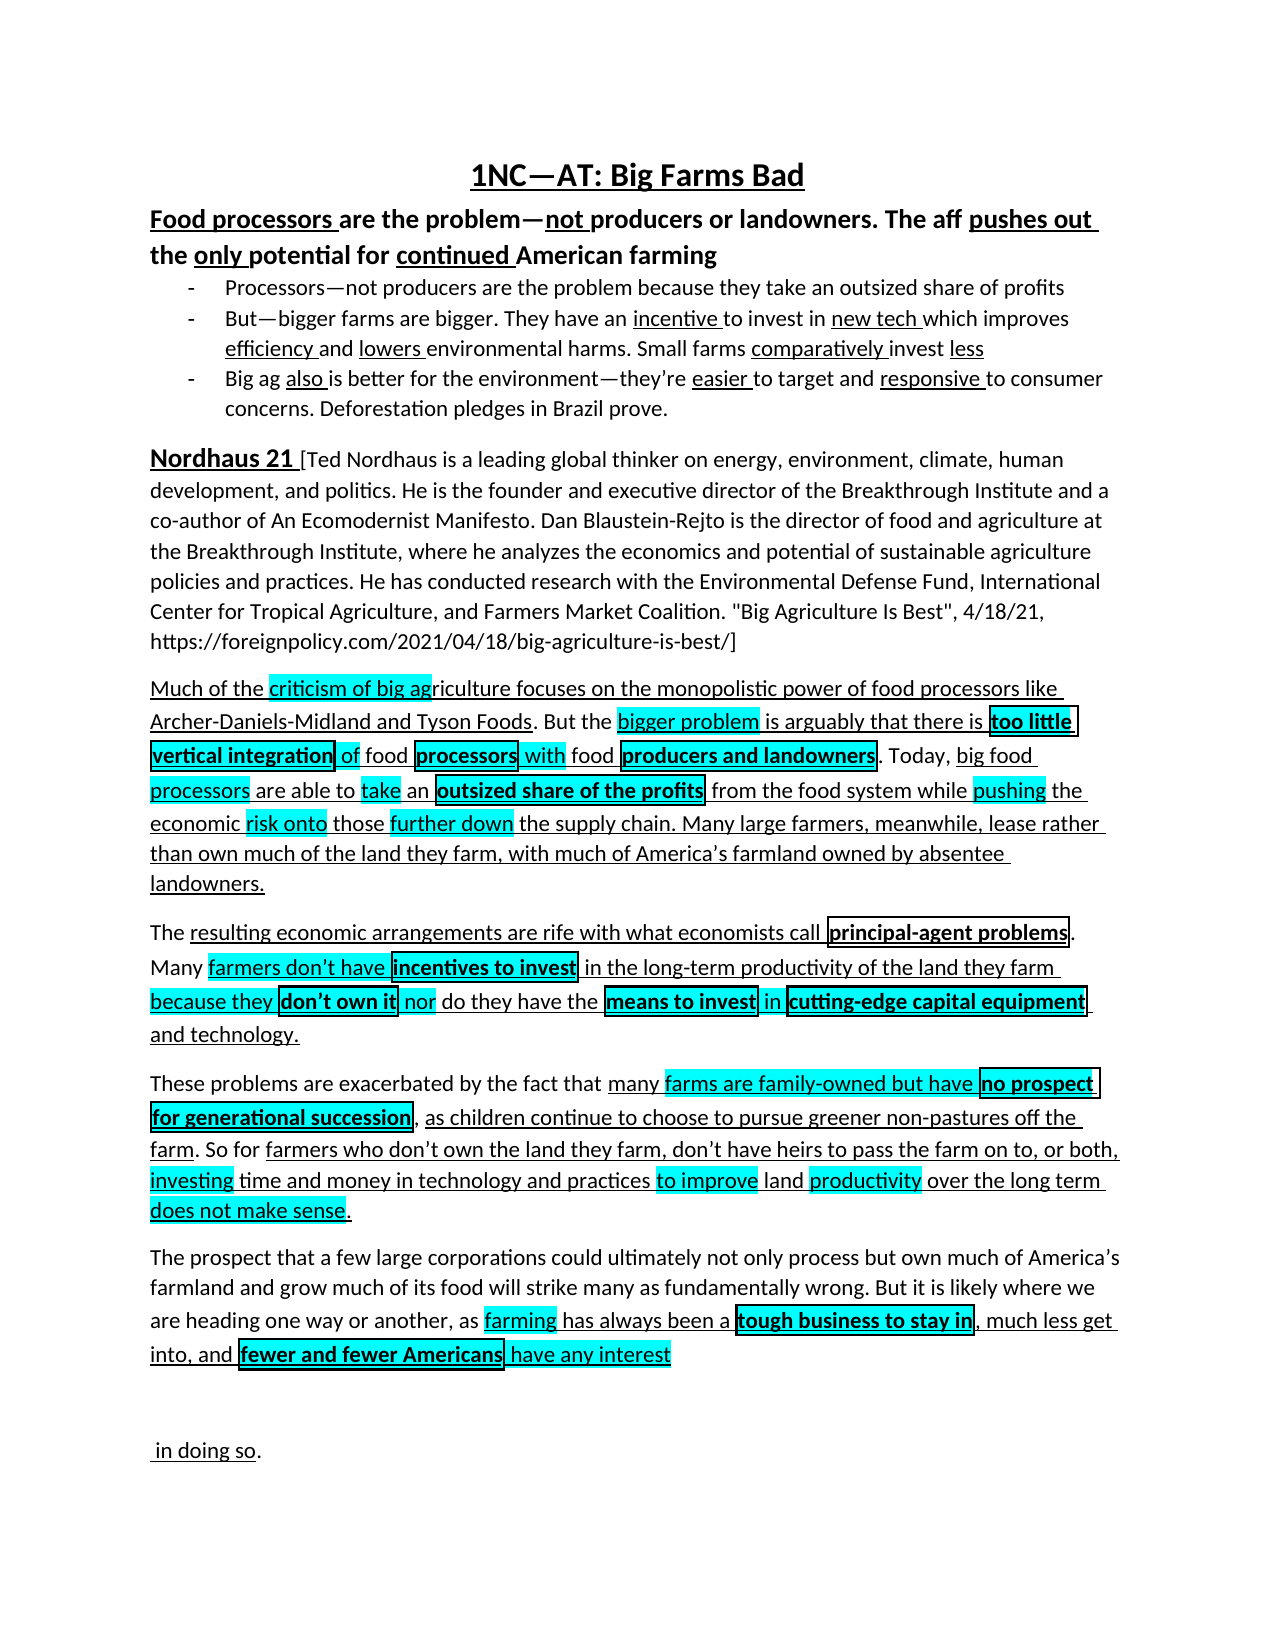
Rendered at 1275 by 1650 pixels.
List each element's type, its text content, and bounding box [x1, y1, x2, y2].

text These problems are exacerbated by the fact that many farms are family-owned but have no prospect for generational succession, as children continue to choose to pursue greener non-pastures off the farm. So for farmers who don’t own the land they farm, don’t have heirs to pass the farm on to, or both, investing time and money in technology and practices to improve land productivity over the long term does not make sense. [150, 1067, 1125, 1224]
list Processors—not producers are the problem because they take an outsized share of profits [187, 273, 1125, 302]
subtitle Food processors are the problem—not producers or landowners. The aff pushes out the only potential for continued American farming [150, 202, 1125, 271]
list Big ag also is better for the environment—they’re easier to target and responsive to consumer concerns. Deforestation pledges in Brazil prove. [187, 364, 1125, 422]
text The resulting economic arrangements are rife with what economists call principal-agent problems. Many farmers don’t have incentives to invest in the long-term productivity of the land they farm because they don’t own it nor do they have the means to invest in cutting-edge capital equipment and technology. [150, 916, 1125, 1048]
text in doing so. [150, 1437, 1125, 1464]
text Nordhaus 21 [Ted Nordhaus is a leading global thinker on energy, environment, climate, human development, and politics. He is the founder and executive director of the Breakthrough Institute and a co-author of An Ecomodernist Manifesto. Dan Blaustein-Rejto is the director of food and agriculture at the Breakthrough Institute, where he analyzes the economics and potential of sustainable agriculture policies and practices. He has conducted research with the Environmental Defense Fund, International Center for Tropical Agriculture, and Farmers Market Coalition. "Big Agriculture Is Best", 4/18/21, https://foreignpolicy.com/2021/04/18/big-agriculture-is-best/] [150, 441, 1125, 656]
text Much of the criticism of big agriculture focuses on the monopolistic power of food processors like Archer-Daniels-Midland and Tyson Foods. But the bigger problem is arguably that there is too little vertical integration of food processors with food producers and landowners. Today, big food processors are able to take an outsized share of the profits from the food system while pushing the economic risk onto those further down the supply chain. Many large farmers, meanwhile, lease rather than own much of the land they farm, with much of America’s farmland owned by absentee landowners. [150, 674, 1125, 897]
list But—bigger farms are bigger. They have an incentive to invest in new tech which improves efficiency and lowers environmental harms. Small farms comparatively invest less [187, 304, 1125, 362]
subtitle 1NC—AT: Big Farms Bad [150, 154, 1125, 195]
text The prospect that a few large corporations could ultimately not only process but own much of America’s farmland and grow much of its food will strike many as fundamentally wrong. But it is likely where we are heading one way or another, as farming has always been a tough business to stay in, much less get into, and fewer and fewer Americans have any interest [150, 1243, 1125, 1371]
